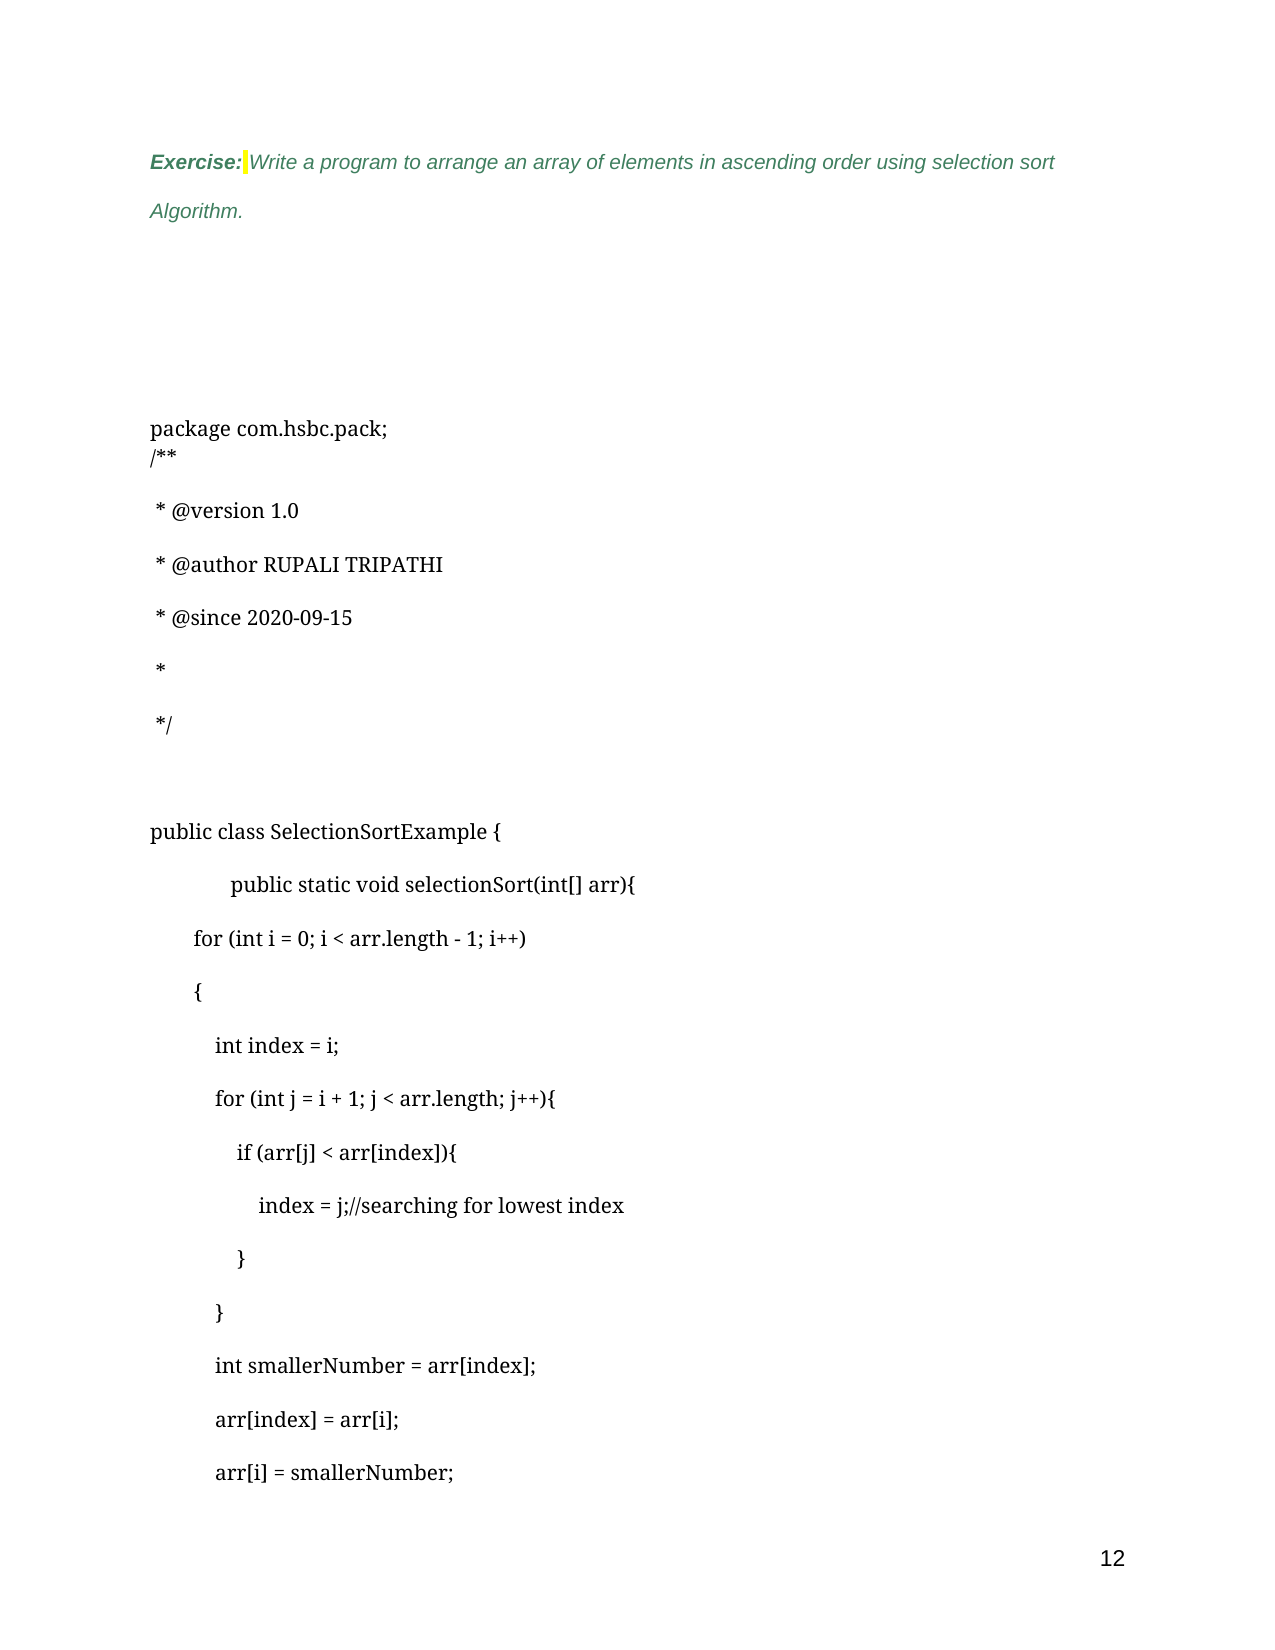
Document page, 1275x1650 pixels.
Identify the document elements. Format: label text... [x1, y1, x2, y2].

text * @version 1.0 [150, 496, 1125, 525]
text for (int i = 0; i < arr.length - 1; i++) [150, 924, 1125, 952]
text arr[i] = smallerNumber; [150, 1458, 1125, 1487]
text * [150, 657, 1125, 685]
text Exercise: Write a program to arrange an array of elements in ascending order using selection sort [248, 150, 1125, 174]
text arr[index] = arr[i]; [150, 1405, 1125, 1433]
text index = j;//searching for lowest index [150, 1191, 1125, 1219]
text int index = i; [150, 1031, 1125, 1059]
text */ [150, 710, 1125, 739]
text } [150, 1298, 1125, 1326]
text public class SelectionSortExample { [150, 817, 1125, 846]
text * @author RUPALI TRIPATHI [150, 550, 1125, 578]
text { [150, 977, 1125, 1006]
text int smallerNumber = arr[index]; [150, 1351, 1125, 1380]
text * @since 2020-09-15 [150, 603, 1125, 632]
text Algorithm. package com.hsbc.pack; /** [150, 199, 1125, 471]
text for (int j = i + 1; j < arr.length; j++){ [150, 1084, 1125, 1113]
text } [150, 1244, 1125, 1273]
text if (arr[j] < arr[index]){ [150, 1138, 1125, 1166]
text public static void selectionSort(int[] arr){ [150, 871, 1125, 899]
